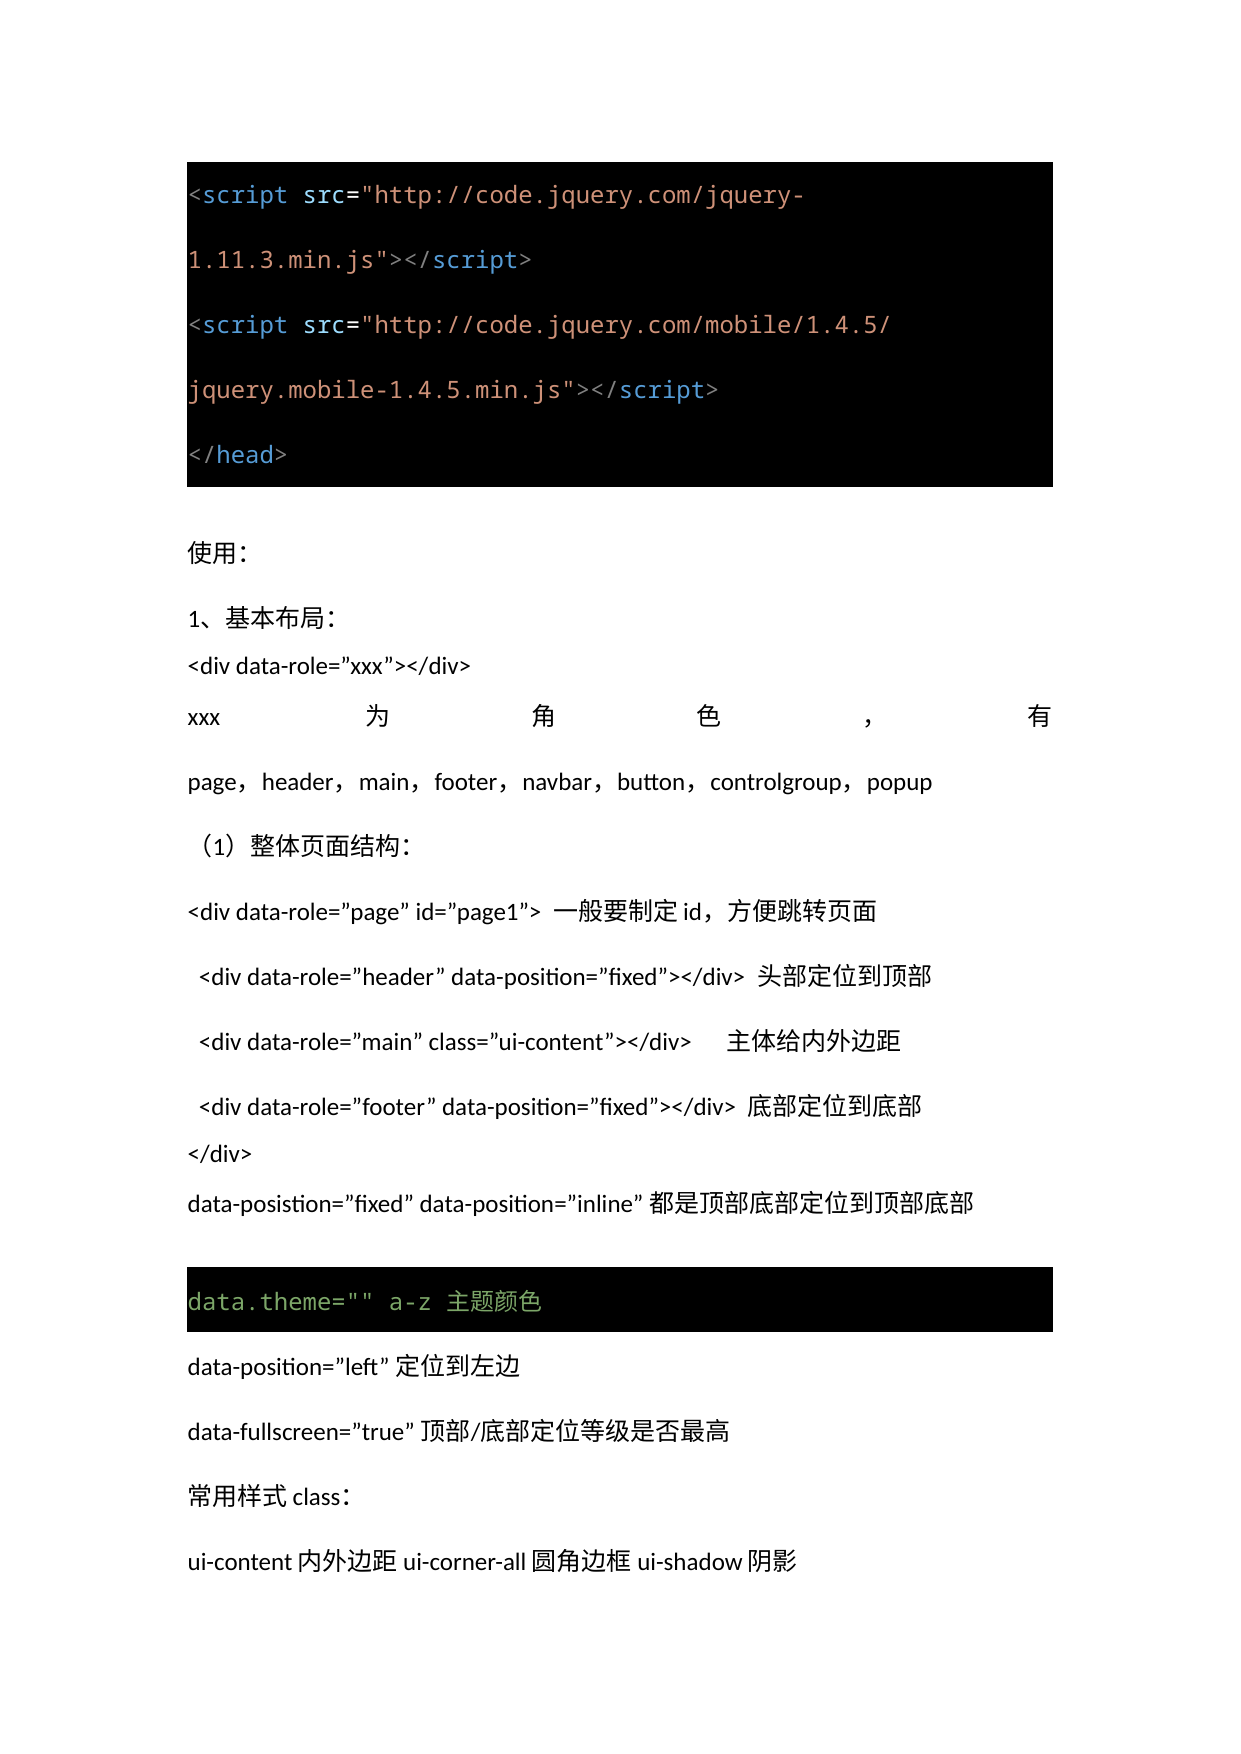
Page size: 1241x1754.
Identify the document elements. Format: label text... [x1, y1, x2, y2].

text 使用： [187, 519, 1053, 584]
text <div data-role=”xxx”></div> [187, 649, 1053, 682]
text </div> [187, 1137, 1053, 1169]
text data-posistion=”fixed” data-position=”inline” 都是顶部底部定位到顶部底部 [187, 1169, 1053, 1234]
text <script src="http://code.jquery.com/jquery-1.11.3.min.js"></script> [187, 162, 1053, 292]
text data-fullscreen=”true” 顶部/底部定位等级是否最高 [187, 1397, 1053, 1462]
text 常用样式class： [187, 1462, 1053, 1527]
text ui-content内外边距 ui-corner-all圆角边框 ui-shadow阴影 [187, 1527, 1053, 1592]
text data.theme="" a-z 主题颜色 [187, 1267, 1053, 1332]
text <div data-role=”header” data-position=”fixed”></div> 头部定位到顶部 [187, 942, 1053, 1007]
text <div data-role=”footer” data-position=”fixed”></div> 底部定位到底部 [187, 1072, 1053, 1137]
text 1、基本布局： [187, 584, 1053, 649]
text <script src="http://code.jquery.com/mobile/1.4.5/jquery.mobile-1.4.5.min.js"></script> [187, 292, 1053, 422]
text （1）整体页面结构： [187, 812, 1053, 877]
text data-position=”left” 定位到左边 [187, 1332, 1053, 1397]
text </head> [187, 422, 1053, 487]
text xxx为角色，有page，header，main，footer，navbar，button，controlgroup，popup [187, 682, 1053, 812]
text <div data-role=”main” class=”ui-content”></div> 主体给内外边距 [187, 1007, 1053, 1072]
text <div data-role=”page” id=”page1”> 一般要制定id，方便跳转页面 [187, 877, 1053, 942]
